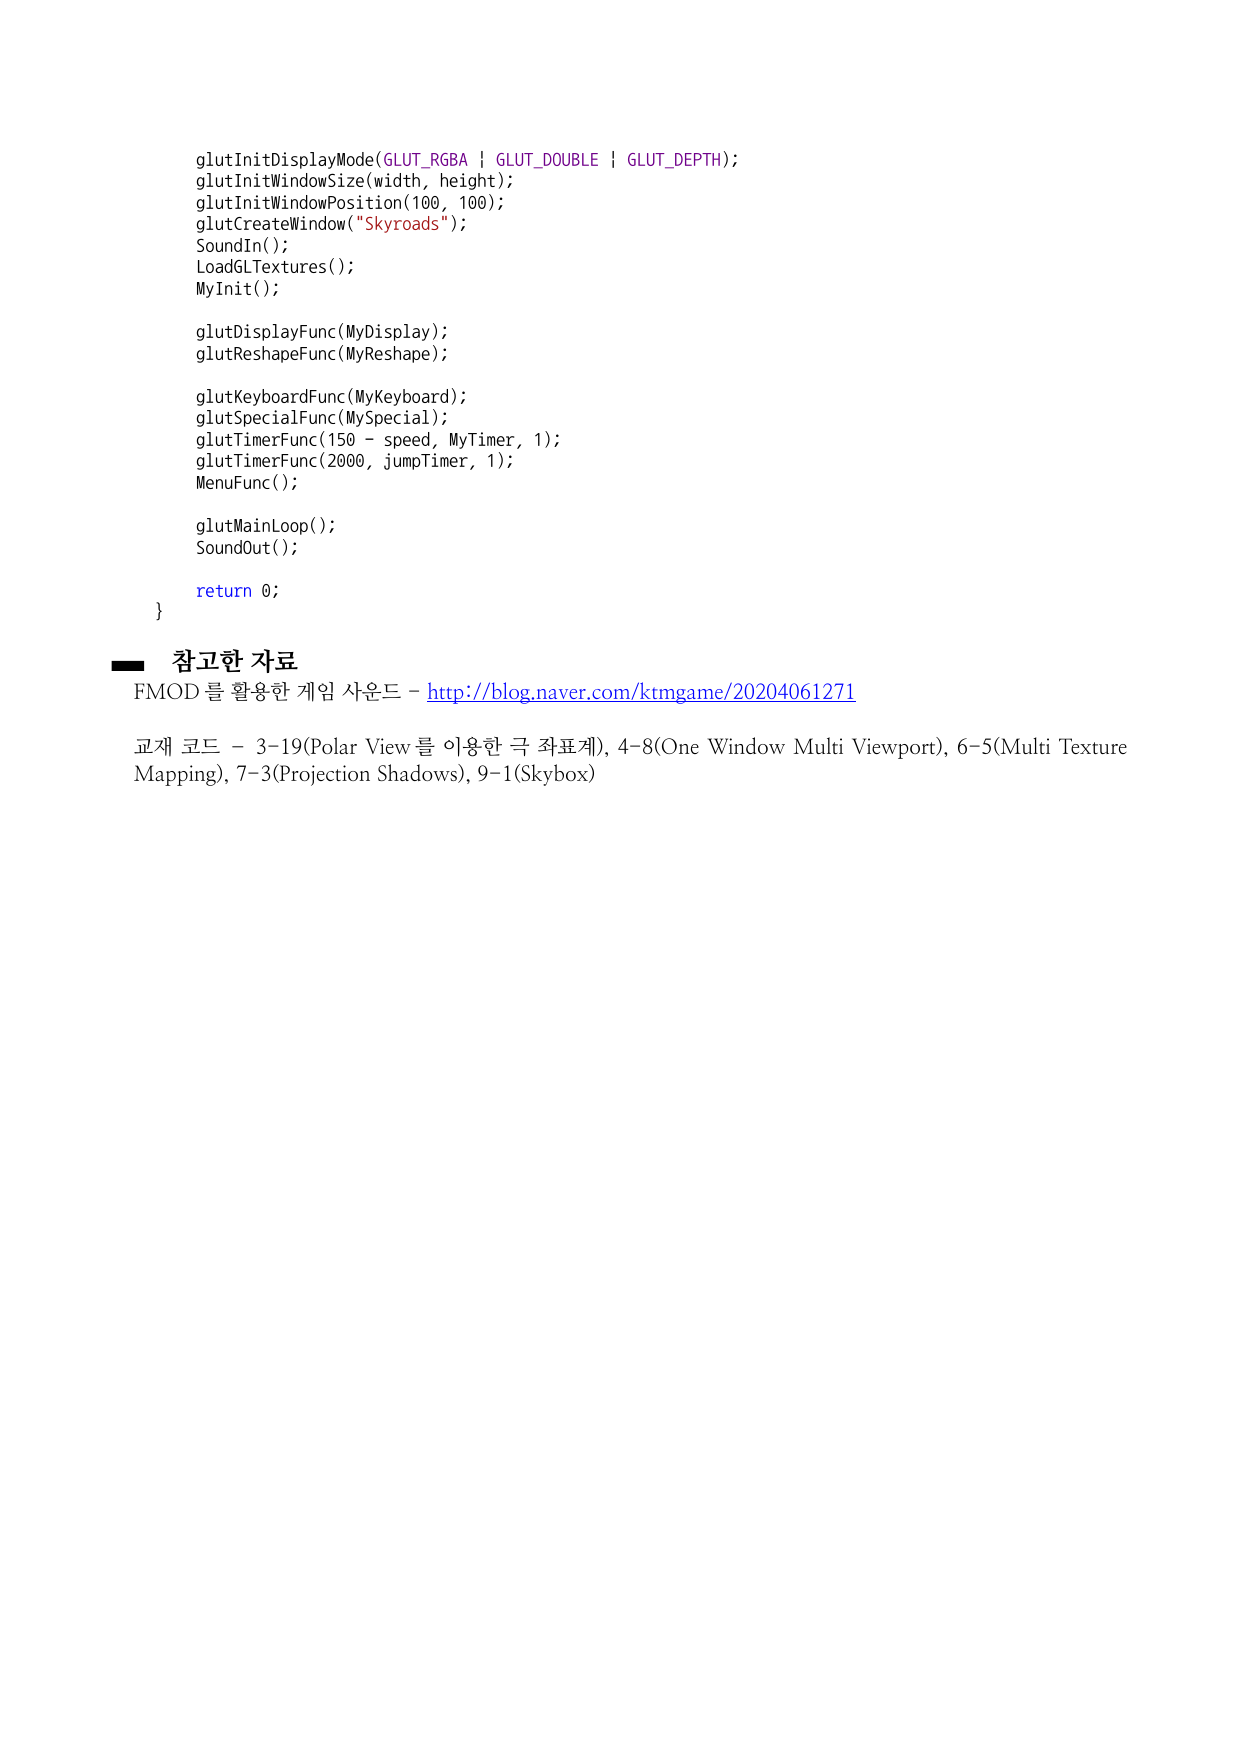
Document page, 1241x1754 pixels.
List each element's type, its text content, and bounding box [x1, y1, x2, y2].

text glutDisplayFunc(MyDisplay); [154, 322, 1128, 341]
text 교재 코드 – 3-19(Polar View를 이용한 극 좌표계), 4-8(One Window Multi Viewport), 6-5(Multi Texture Mapping), 7-3(Projection Shadows), 9-1(Skybox) [133, 735, 1128, 787]
text MyInit(); [154, 279, 1128, 298]
text glutSpecialFunc(MySpecial); [154, 409, 1128, 427]
text glutMainLoop(); [154, 517, 1128, 535]
text LoadGLTextures(); [154, 258, 1128, 277]
text glutTimerFunc(150 - speed, MyTimer, 1); [154, 430, 1128, 449]
text glutReshapeFunc(MyReshape); [154, 344, 1128, 363]
text } [154, 603, 1128, 622]
text glutInitWindowPosition(100, 100); [154, 193, 1128, 212]
text glutInitDisplayMode(GLUT_RGBA | GLUT_DOUBLE | GLUT_DEPTH); [154, 150, 1128, 169]
text return 0; [154, 581, 1128, 600]
text glutInitWindowSize(width, height); [154, 172, 1128, 190]
text MenuFunc(); [154, 473, 1128, 492]
text SoundOut(); [154, 538, 1128, 557]
text glutKeyboardFunc(MyKeyboard); [154, 387, 1128, 406]
text 참고한 자료 [98, 647, 1128, 676]
text glutCreateWindow("Skyroads"); [154, 215, 1128, 233]
text glutTimerFunc(2000, jumpTimer, 1); [154, 452, 1128, 471]
text FMOD를 활용한 게임 사운드 - http://blog.naver.com/ktmgame/20204061271 [133, 680, 1128, 704]
text SoundIn(); [154, 236, 1128, 255]
